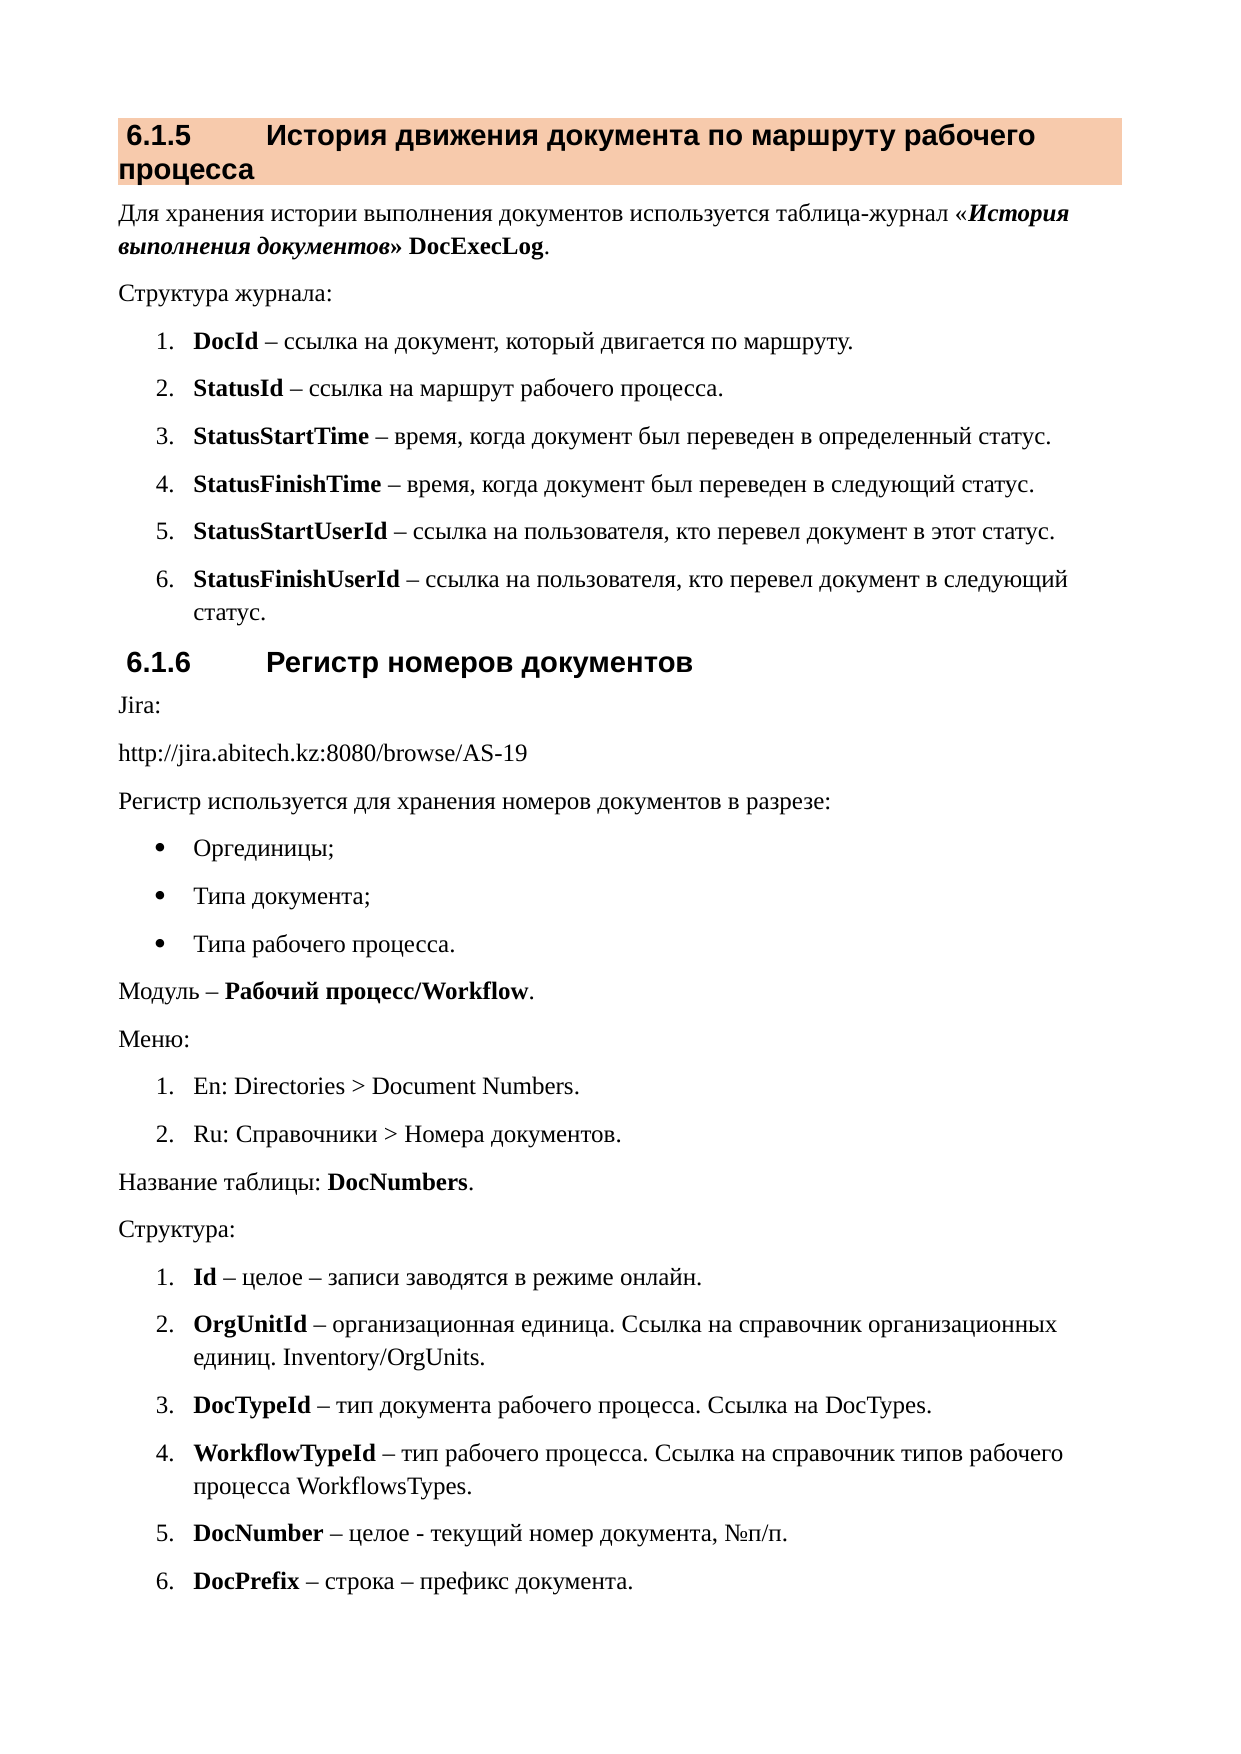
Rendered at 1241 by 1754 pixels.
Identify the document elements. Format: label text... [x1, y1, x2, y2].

text Меню: [118, 1024, 1122, 1053]
list StatusFinishUserId – ссылка на пользователя, кто перевел документ в следующий статус. [156, 564, 1122, 626]
text Jira: [118, 691, 1122, 719]
text Название таблицы: DocNumbers. [118, 1167, 1122, 1195]
list StatusFinishTime – время, когда документ был переведен в следующий статус. [156, 469, 1122, 497]
text Структура журнала: [118, 278, 1122, 307]
text Регистр используется для хранения номеров документов в разрезе: [118, 786, 1122, 814]
list Ru: Справочники > Номера документов. [156, 1119, 1122, 1148]
list StatusStartUserId – ссылка на пользователя, кто перевел документ в этот статус. [156, 516, 1122, 545]
text Для хранения истории выполнения документов используется таблица-журнал «История выполнения документов» DocExecLog. [118, 198, 1122, 259]
list Типа документа; [156, 881, 1122, 910]
text http://jira.abitech.kz:8080/browse/AS-19 [118, 738, 1122, 767]
list WorkflowTypeId – тип рабочего процесса. Ссылка на справочник типов рабочего процесса WorkflowsTypes. [156, 1438, 1122, 1499]
list En: Directories > Document Numbers. [156, 1071, 1122, 1100]
list Типа рабочего процесса. [156, 929, 1122, 957]
list OrgUnitId – организационная единица. Ссылка на справочник организационных единиц. Inventory/OrgUnits. [156, 1309, 1122, 1371]
list DocId – ссылка на документ, который двигается по маршруту. [156, 326, 1122, 355]
list StatusStartTime – время, когда документ был переведен в определенный статус. [156, 421, 1122, 450]
list DocNumber – целое - текущий номер документа, №п/п. [156, 1518, 1122, 1547]
list StatusId – ссылка на маршрут рабочего процесса. [156, 373, 1122, 402]
list Id – целое – записи заводятся в режиме онлайн. [156, 1262, 1122, 1291]
subtitle История движения документа по маршруту рабочего процесса [118, 118, 1122, 185]
text Структура: [118, 1214, 1122, 1243]
list DocPrefix – строка – префикс документа. [156, 1566, 1122, 1595]
text Модуль – Рабочий процесс/Workflow. [118, 976, 1122, 1005]
subtitle Регистр номеров документов [118, 644, 1122, 678]
list DocTypeId – тип документа рабочего процесса. Ссылка на DocTypes. [156, 1390, 1122, 1419]
list Оргединицы; [156, 833, 1122, 862]
